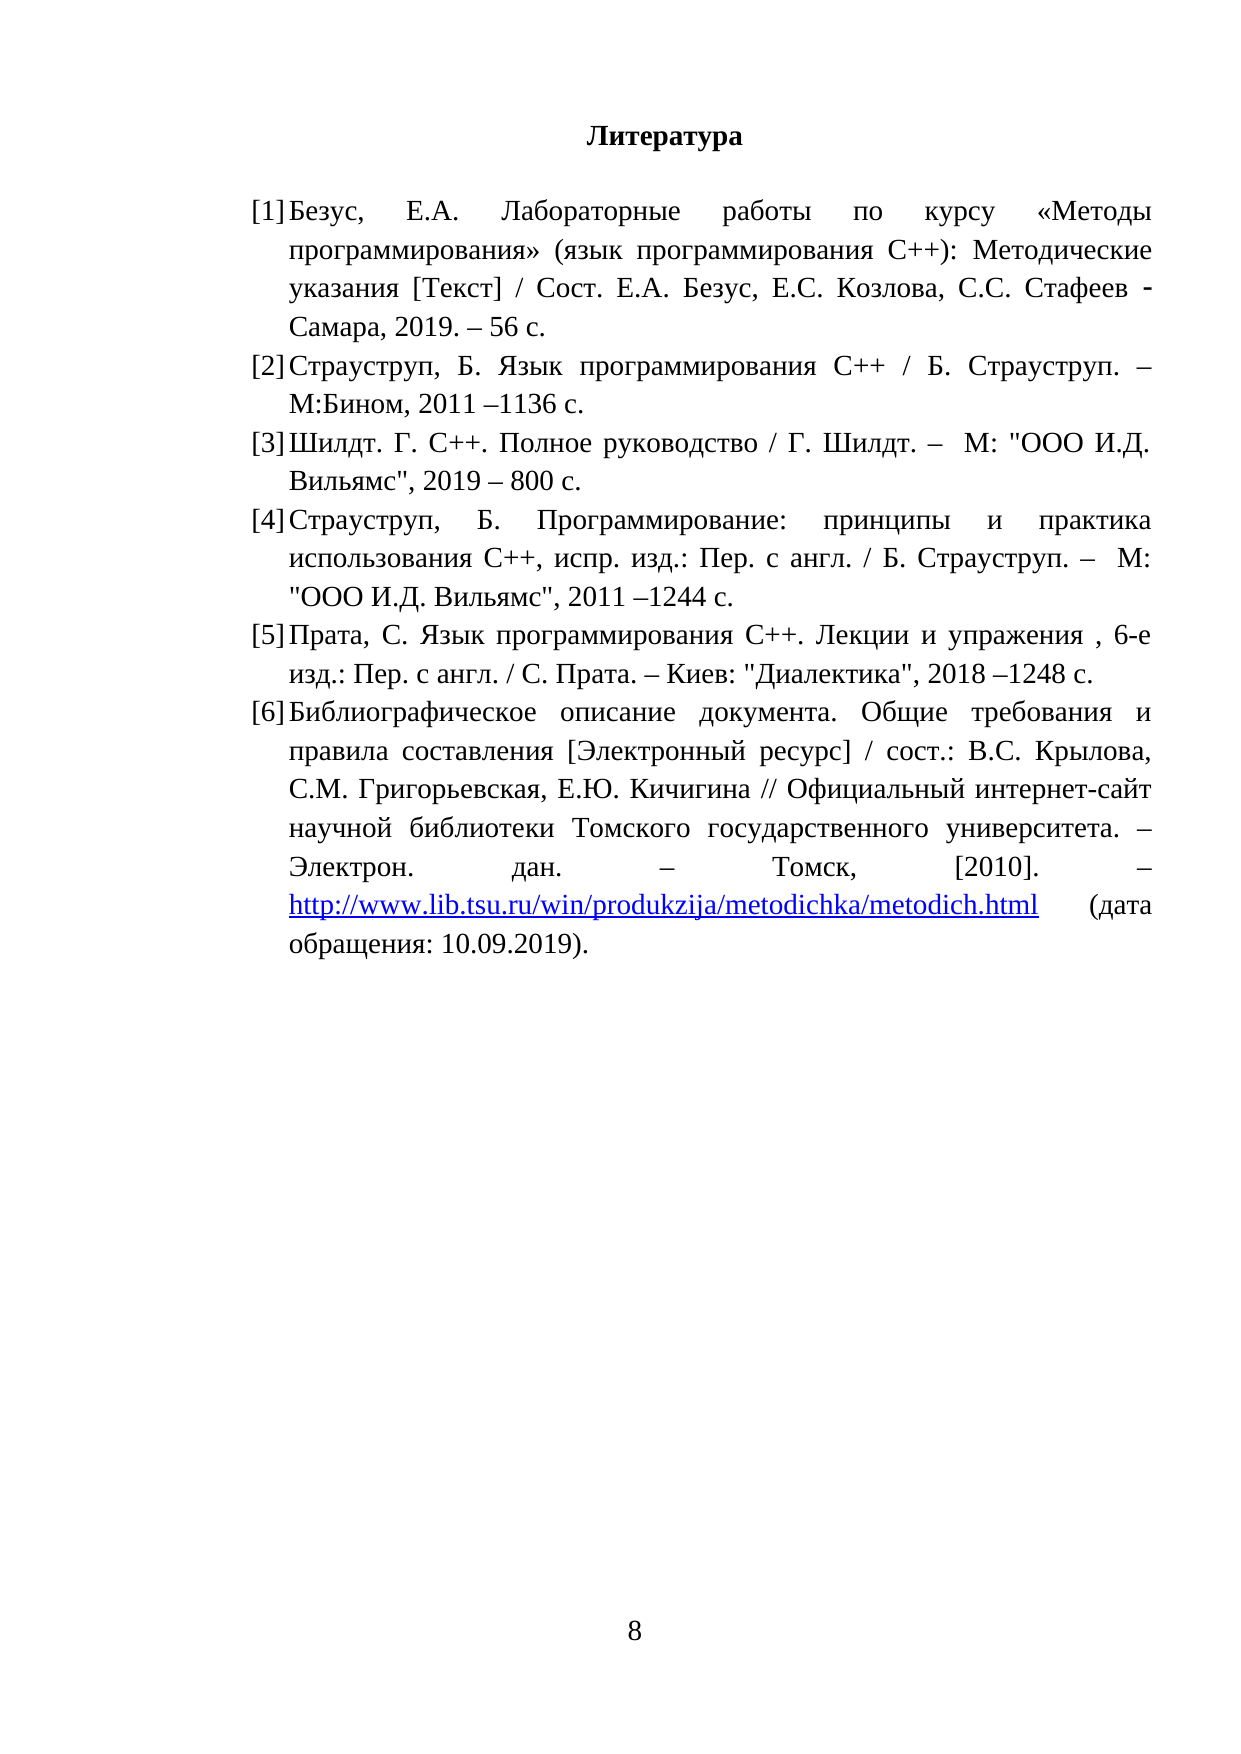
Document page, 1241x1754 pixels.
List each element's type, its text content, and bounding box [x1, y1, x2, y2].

list Страуструп, Б. Программирование: принципы и практика использования С++, испр. изд.: Пер. с англ. / Б. Страуструп. – М: "ООО И.Д. Вильямс", 2011 –1244 с. [251, 502, 1152, 612]
list Шилдт. Г. С++. Полное руководство / Г. Шилдт. – М: "ООО И.Д. Вильямс", 2019 – 800 с. [251, 425, 1152, 497]
list Прата, С. Язык программирования С++. Лекции и упражения , 6-е изд.: Пер. с англ. / С. Прата. – Киев: "Диалектика", 2018 –1248 с. [251, 617, 1152, 689]
list Безус, Е.А. Лабораторные работы по курсу «Методы программирования» (язык программирования C++): Методические указания [Текст] / Сост. Е.А. Безус, Е.С. Козлова, С.С. Стафеев Самара, 2019. – 56 с. [251, 193, 1152, 343]
list Страуструп, Б. Язык программирования С++ / Б. Страуструп. – М:Бином, 2011 –1136 с. [251, 348, 1152, 420]
text Литература [177, 118, 1152, 152]
list Библиографическое описание документа. Общие требования и правила составления [Электронный ресурс] / сост.: В.С. Крылова, С.М. Григорьевская, Е.Ю. Кичигина // Официальный интернет-сайт научной библиотеки Томского государственного университета. – Электрон. дан. – Томск, [2010]. – http://www.lib.tsu.ru/win/produkzija/metodichka/metodich.html (дата обращения: 10.09.2019). [251, 694, 1152, 959]
